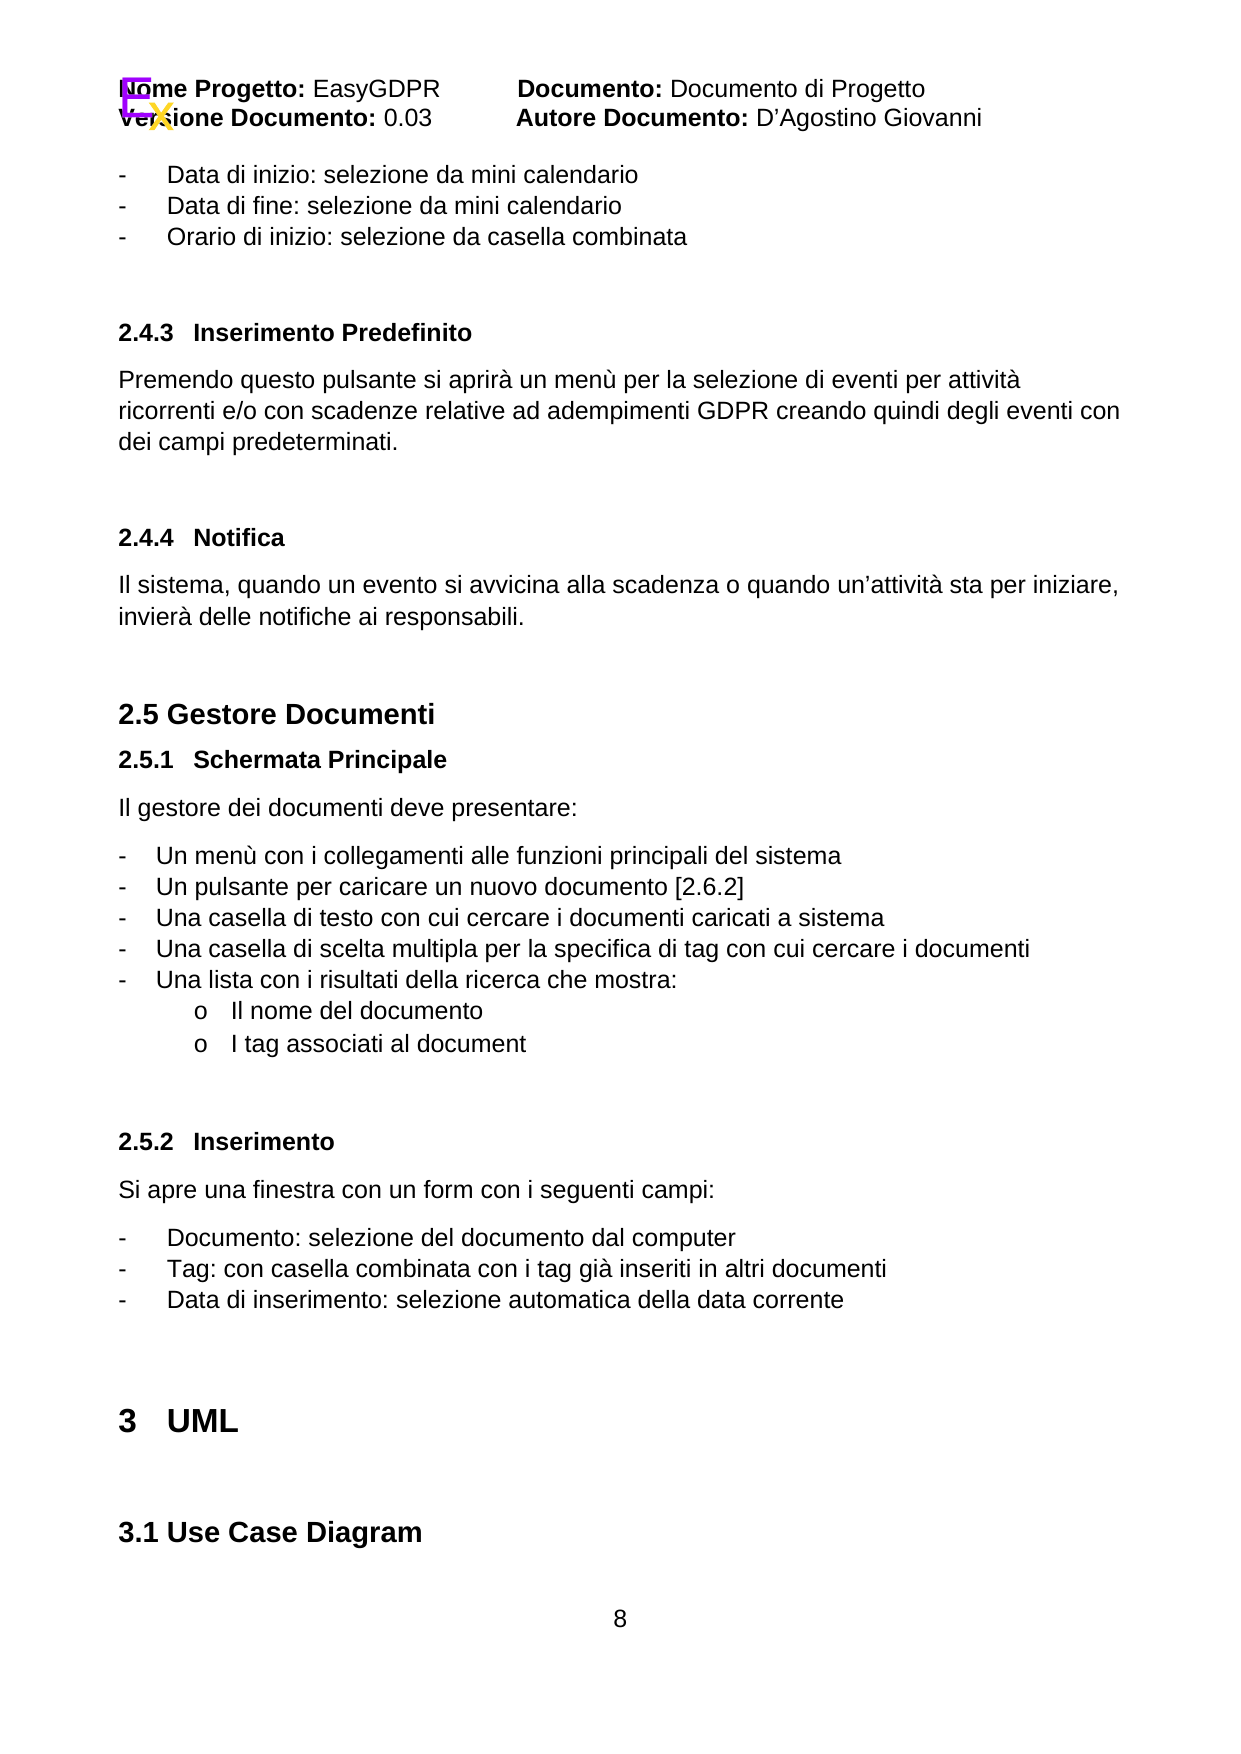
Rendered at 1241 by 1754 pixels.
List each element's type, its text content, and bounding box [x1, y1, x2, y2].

list Un pulsante per caricare un nuovo documento [2.6.2] [118, 872, 1122, 901]
subtitle Notifica [118, 523, 1122, 551]
list Una lista con i risultati della ricerca che mostra: [118, 965, 1122, 994]
text Si apre una finestra con un form con i seguenti campi: [118, 1175, 1122, 1204]
text Premendo questo pulsante si aprirà un menù per la selezione di eventi per attività ricorrenti e/o con scadenze relative ad adempimenti GDPR creando quindi degli eventi con dei campi predeterminati. [118, 365, 1122, 456]
text Il sistema, quando un evento si avvicina alla scadenza o quando un’attività sta per iniziare, invierà delle notifiche ai responsabili. [118, 570, 1122, 630]
list Un menù con i collegamenti alle funzioni principali del sistema [118, 841, 1122, 870]
list Data di inserimento: selezione automatica della data corrente [118, 1285, 1122, 1313]
subtitle Inserimento [118, 1127, 1122, 1156]
subtitle Inserimento Predefinito [118, 317, 1122, 346]
list Il nome del documento [193, 996, 1122, 1027]
subtitle UML [118, 1401, 1122, 1439]
list Data di fine: selezione da mini calendario [118, 191, 1122, 220]
picture [117, 73, 174, 131]
list I tag associati al document [193, 1029, 1122, 1060]
list Una casella di scelta multipla per la specifica di tag con cui cercare i documenti [118, 934, 1122, 963]
list Orario di inizio: selezione da casella combinata [118, 222, 1122, 251]
subtitle Schermata Principale [118, 746, 1122, 774]
list Data di inizio: selezione da mini calendario [118, 160, 1122, 189]
subtitle Use Case Diagram [118, 1515, 1122, 1549]
list Documento: selezione del documento dal computer [118, 1223, 1122, 1251]
subtitle Gestore Documenti [118, 697, 1122, 730]
text Il gestore dei documenti deve presentare: [118, 793, 1122, 822]
list Una casella di testo con cui cercare i documenti caricati a sistema [118, 903, 1122, 932]
list Tag: con casella combinata con i tag già inseriti in altri documenti [118, 1254, 1122, 1282]
